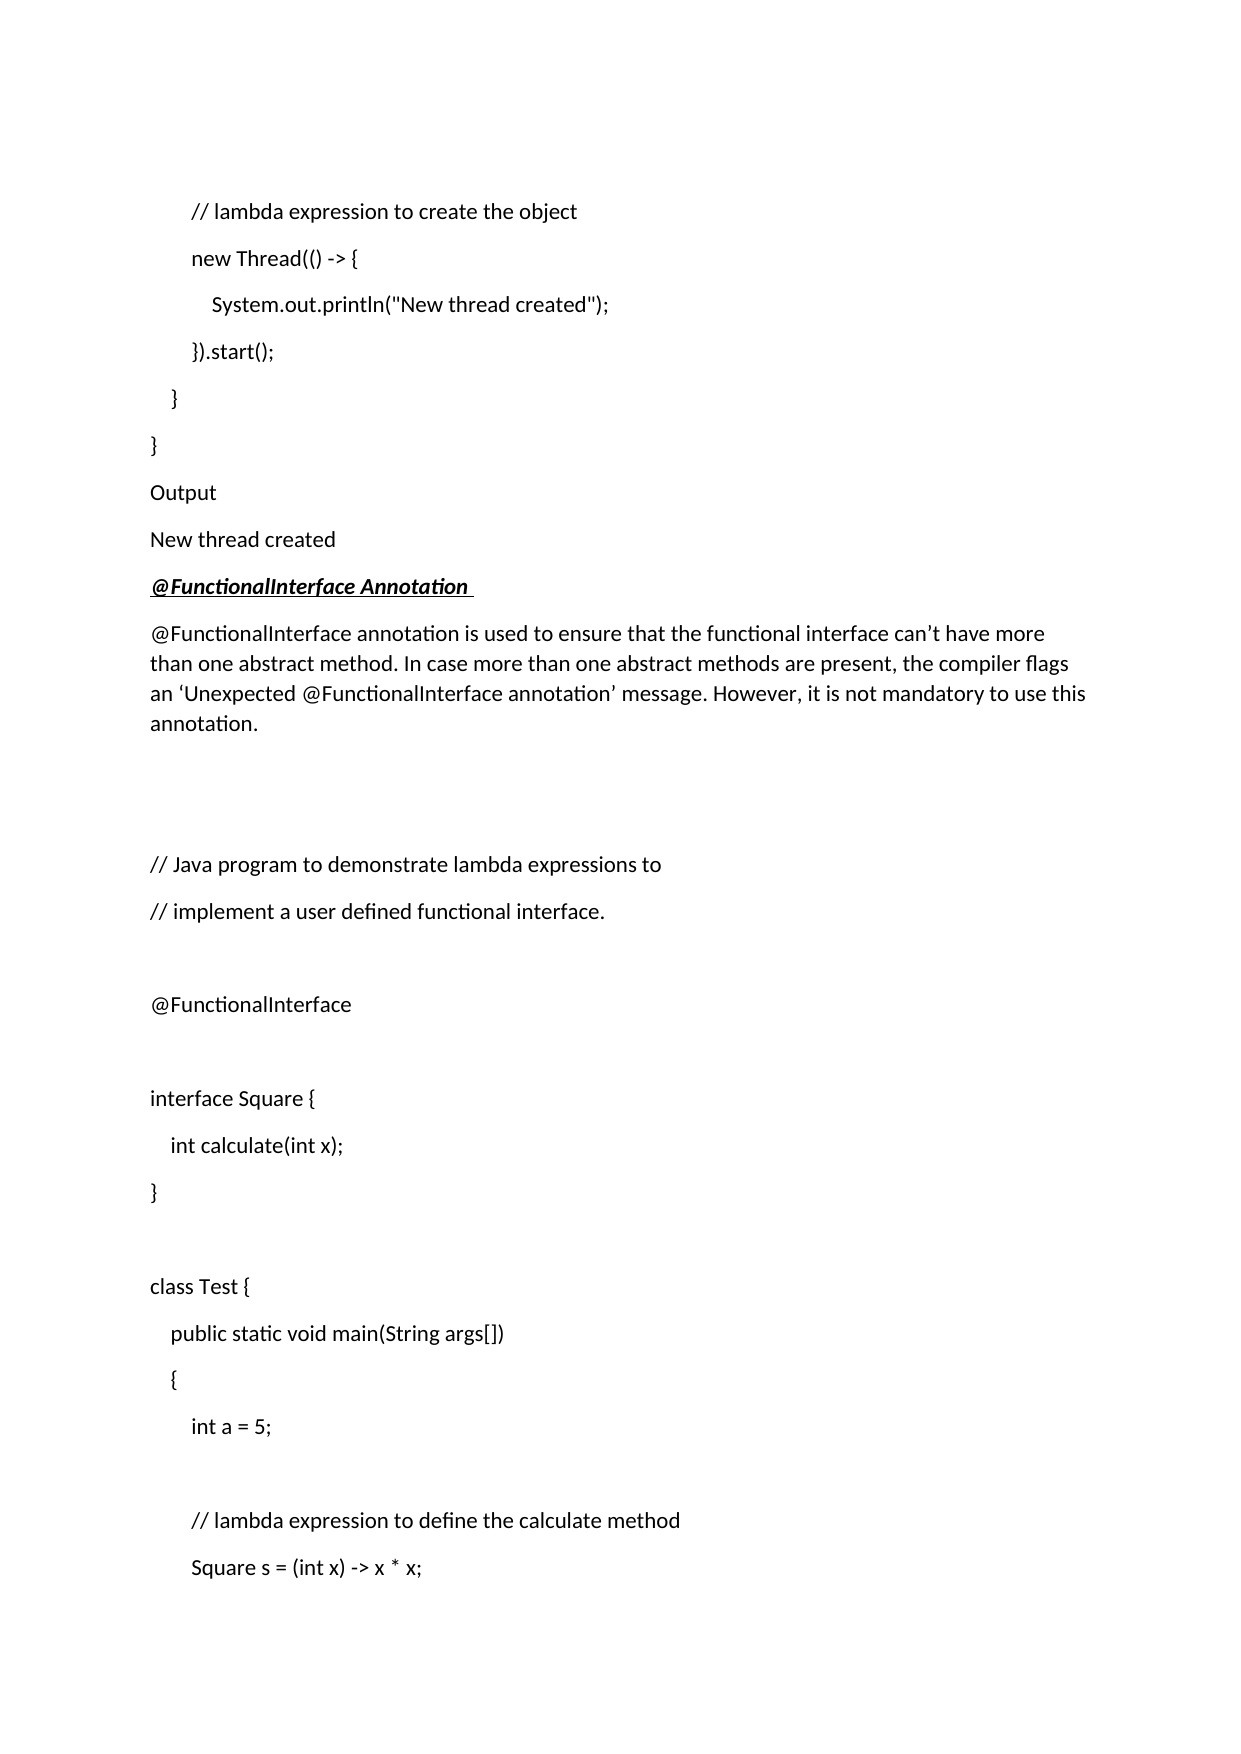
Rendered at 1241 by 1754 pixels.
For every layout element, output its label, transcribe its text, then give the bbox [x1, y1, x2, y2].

text Output [150, 478, 1090, 506]
text interface Square { [150, 1084, 1090, 1112]
text New thread created [150, 525, 1090, 553]
text @FunctionalInterface annotation is used to ensure that the functional interface can’t have more than one abstract method. In case more than one abstract methods are present, the compiler flags an ‘Unexpected @FunctionalInterface annotation’ message. However, it is not mandatory to use this annotation. [150, 619, 1090, 737]
text // implement a user defined functional interface. [150, 897, 1090, 925]
text @FunctionalInterface [150, 991, 1090, 1019]
text } [150, 384, 1090, 412]
text class Test { [150, 1272, 1090, 1300]
text public static void main(String args[]) [150, 1319, 1090, 1347]
text // lambda expression to create the object [150, 197, 1090, 225]
text }).start(); [150, 337, 1090, 366]
text } [150, 1178, 1090, 1206]
text // lambda expression to define the calculate method [150, 1506, 1090, 1534]
text @FunctionalInterface Annotation [150, 572, 1090, 600]
text } [150, 431, 1090, 459]
text // Java program to demonstrate lambda expressions to [150, 850, 1090, 878]
text Square s = (int x) -> x * x; [150, 1553, 1090, 1581]
text new Thread(() -> { [150, 244, 1090, 272]
text int calculate(int x); [150, 1131, 1090, 1159]
text { [150, 1366, 1090, 1394]
text int a = 5; [150, 1412, 1090, 1441]
text System.out.println("New thread created"); [150, 291, 1090, 319]
